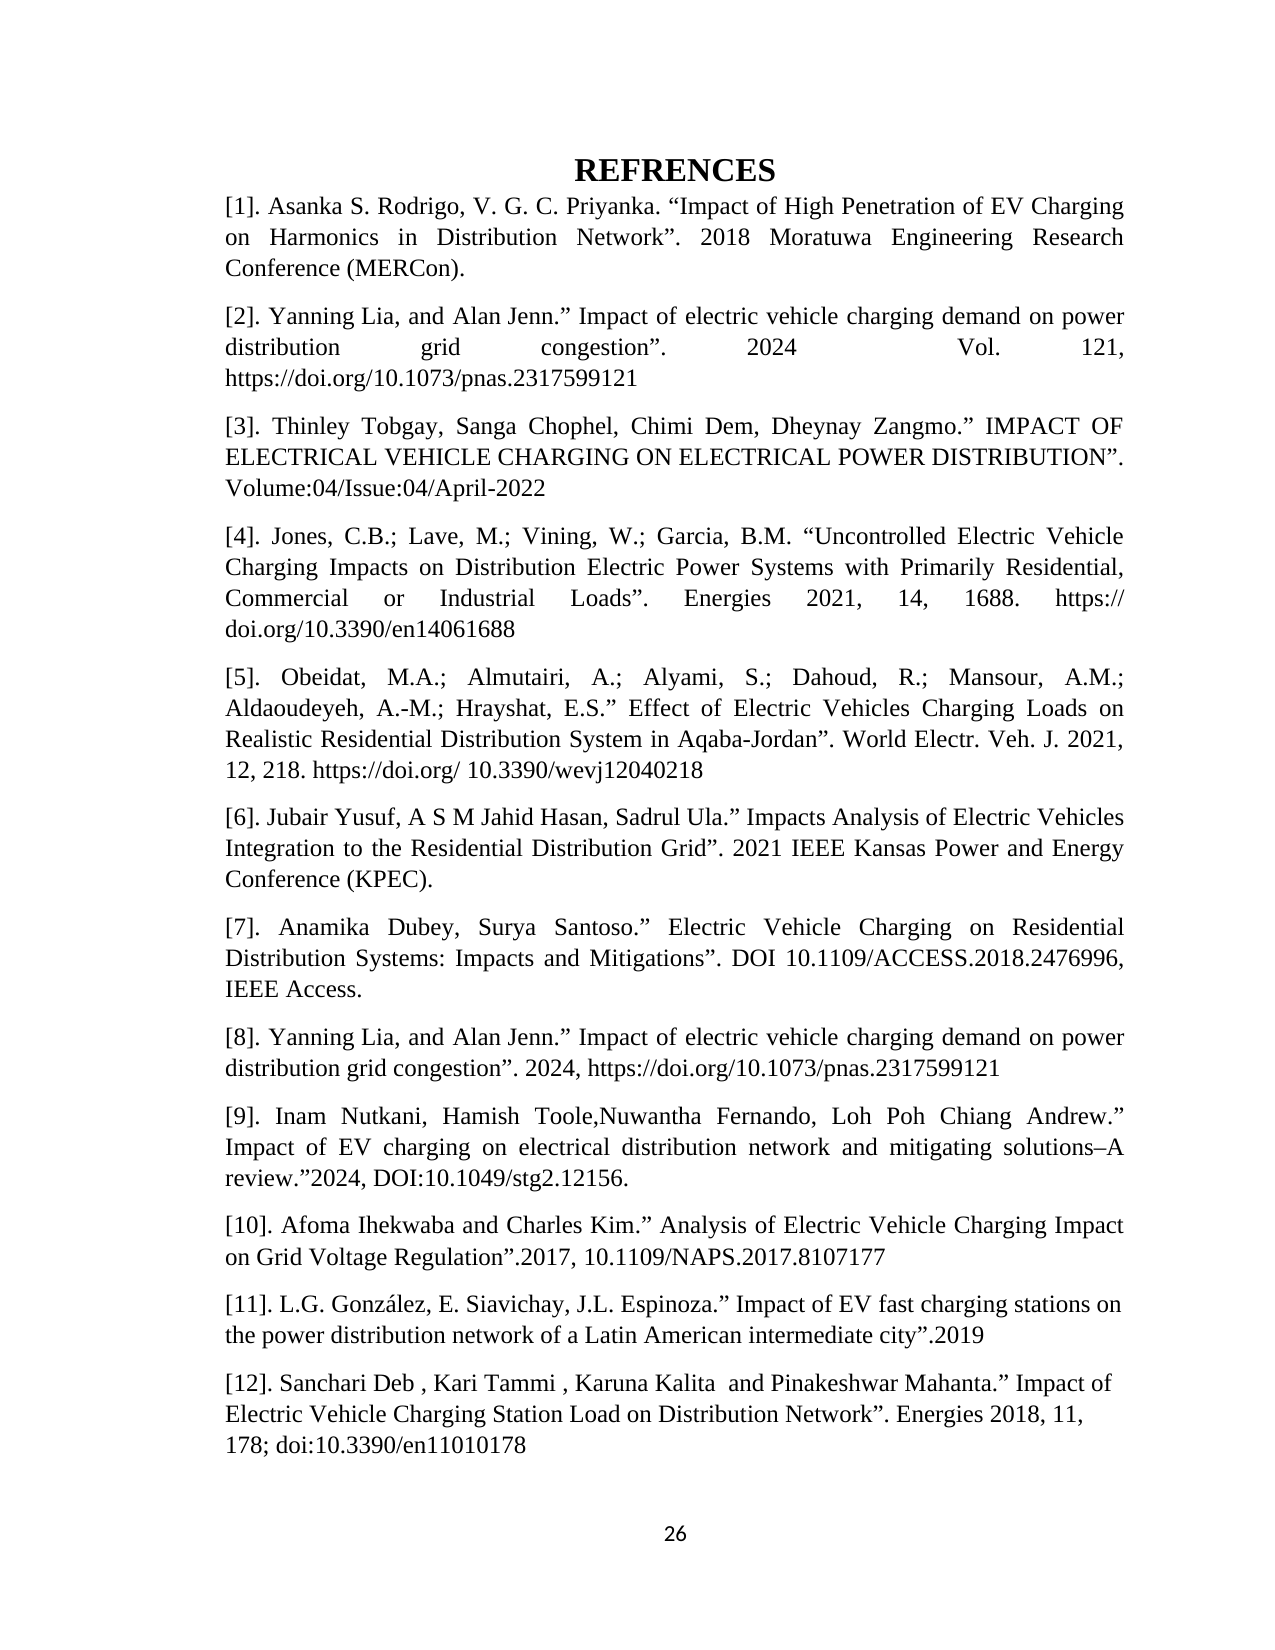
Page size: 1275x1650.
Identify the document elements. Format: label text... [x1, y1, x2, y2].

text [5]. Obeidat, M.A.; Almutairi, A.; Alyami, S.; Dahoud, R.; Mansour, A.M.; Aldaoudeyeh, A.-M.; Hrayshat, E.S.” Effect of Electric Vehicles Charging Loads on Realistic Residential Distribution System in Aqaba-Jordan”. World Electr. Veh. J. 2021, 12, 218. https://doi.org/ 10.3390/wevj12040218 [225, 662, 1125, 783]
text [9]. Inam Nutkani, Hamish Toole,Nuwantha Fernando, Loh Poh Chiang Andrew.” Impact of EV charging on electrical distribution network and mitigating solutions–A review.”2024, DOI:10.1049/stg2.12156. [225, 1101, 1125, 1192]
text [7]. Anamika Dubey, Surya Santoso.” Electric Vehicle Charging on Residential Distribution Systems: Impacts and Mitigations”. DOI 10.1109/ACCESS.2018.2476996, IEEE Access. [225, 912, 1125, 1003]
subtitle REFRENCES [225, 150, 1125, 188]
text [1]. Asanka S. Rodrigo, V. G. C. Priyanka. “Impact of High Penetration of EV Charging on Harmonics in Distribution Network”. 2018 Moratuwa Engineering Research Conference (MERCon). [225, 191, 1125, 282]
text [8]. Yanning Lia, and Alan Jenn.” Impact of electric vehicle charging demand on power distribution grid congestion”. 2024, https://doi.org/10.1073/pnas.2317599121 [225, 1022, 1125, 1082]
text [10]. Afoma Ihekwaba and Charles Kim.” Analysis of Electric Vehicle Charging Impact on Grid Voltage Regulation”.2017, 10.1109/NAPS.2017.8107177 [225, 1211, 1125, 1270]
text [11]. L.G. González, E. Siavichay, J.L. Espinoza.” Impact of EV fast charging stations on the power distribution network of a Latin American intermediate city”.2019 [225, 1289, 1125, 1349]
text [12]. Sanchari Deb , Kari Tammi , Karuna Kalita and Pinakeshwar Mahanta.” Impact of Electric Vehicle Charging Station Load on Distribution Network”. Energies 2018, 11, 178; doi:10.3390/en11010178 [225, 1368, 1125, 1459]
text [6]. Jubair Yusuf, A S M Jahid Hasan, Sadrul Ula.” Impacts Analysis of Electric Vehicles Integration to the Residential Distribution Grid”. 2021 IEEE Kansas Power and Energy Conference (KPEC). [225, 802, 1125, 893]
text [4]. Jones, C.B.; Lave, M.; Vining, W.; Garcia, B.M. “Uncontrolled Electric Vehicle Charging Impacts on Distribution Electric Power Systems with Primarily Residential, Commercial or Industrial Loads”. Energies 2021, 14, 1688. https:// doi.org/10.3390/en14061688 [225, 521, 1125, 643]
text [3]. Thinley Tobgay, Sanga Chophel, Chimi Dem, Dheynay Zangmo.” IMPACT OF ELECTRICAL VEHICLE CHARGING ON ELECTRICAL POWER DISTRIBUTION”. Volume:04/Issue:04/April-2022 [225, 411, 1125, 502]
text [2]. Yanning Lia, and Alan Jenn.” Impact of electric vehicle charging demand on power distribution grid congestion”. 2024 Vol. 121, https://doi.org/10.1073/pnas.2317599121 [225, 301, 1125, 392]
